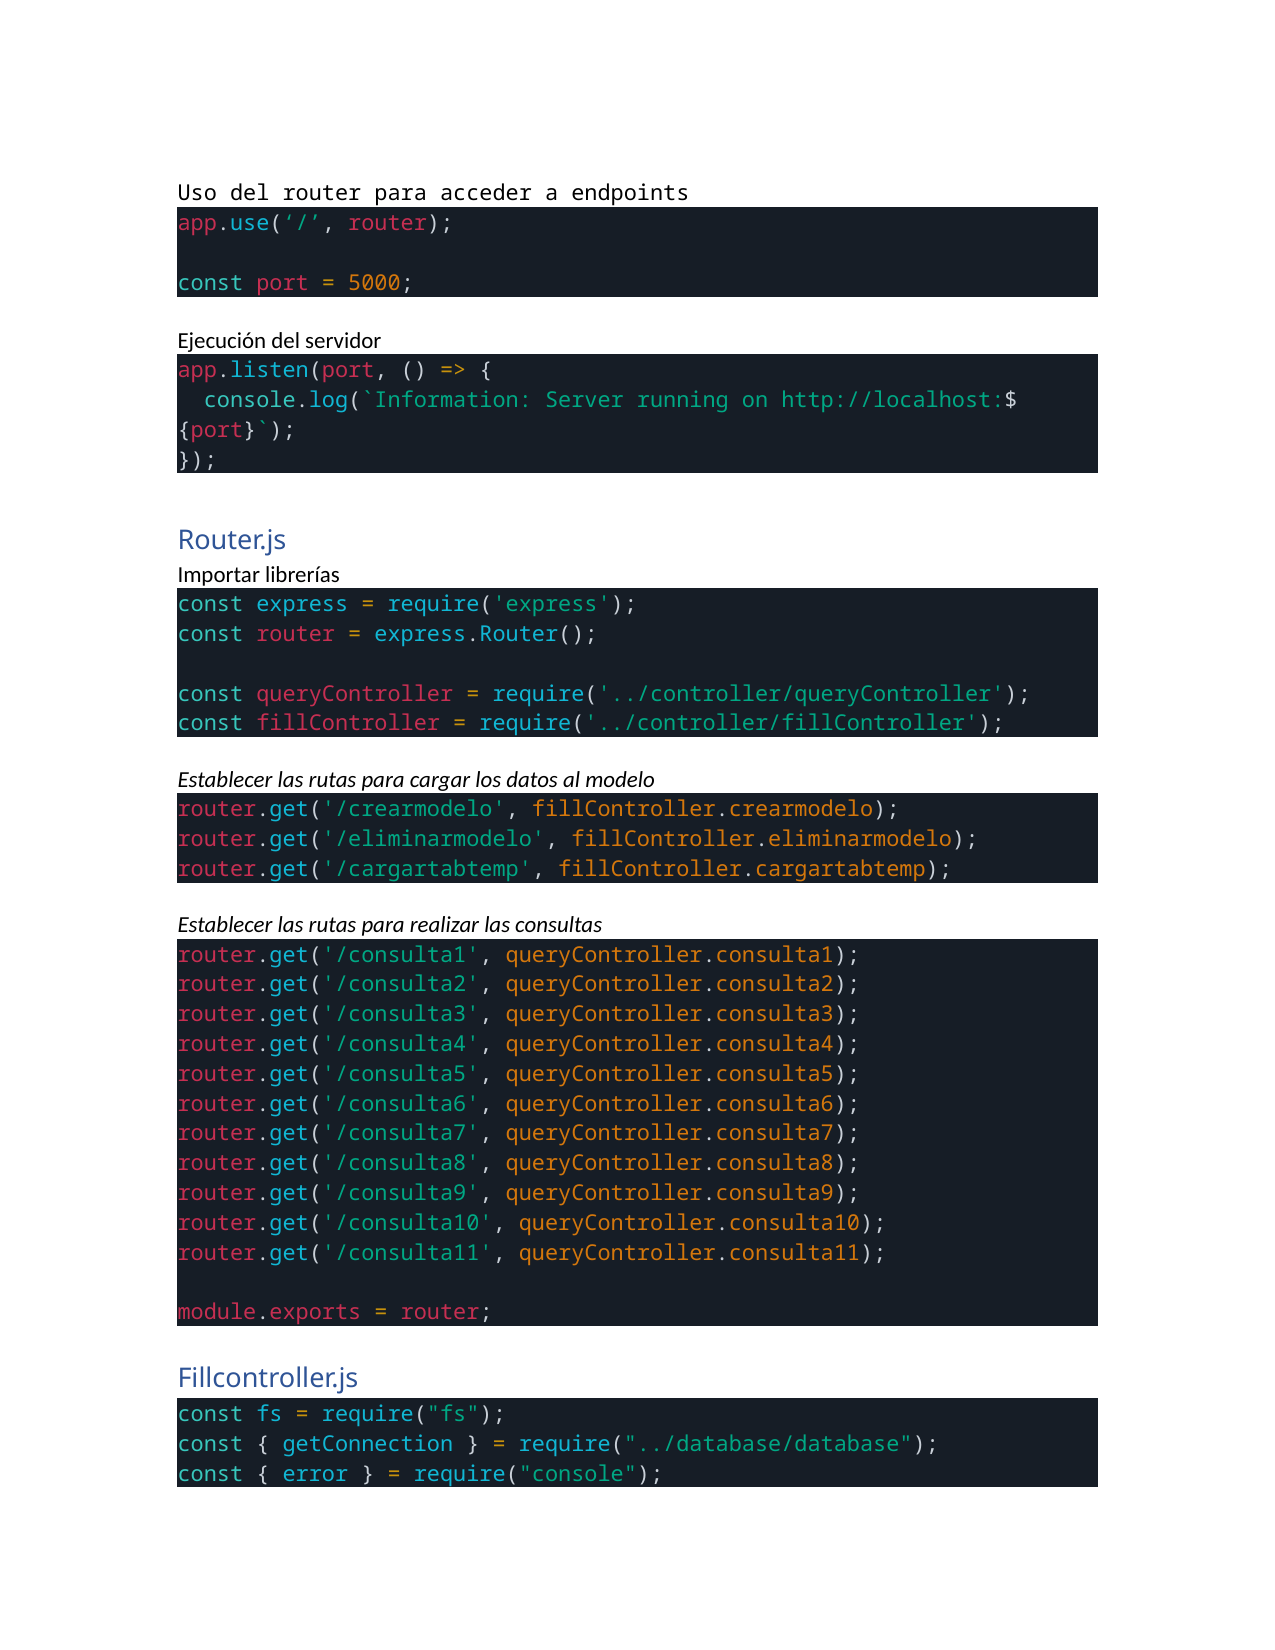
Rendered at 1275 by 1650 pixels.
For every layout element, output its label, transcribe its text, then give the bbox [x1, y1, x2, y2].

text const router = express.Router(); [177, 618, 1098, 648]
text const fs = require("fs"); [177, 1398, 1098, 1428]
text Uso del router para acceder a endpoints [177, 177, 1098, 207]
text }); [177, 444, 1098, 473]
text const queryController = require('../controller/queryController'); [177, 678, 1098, 707]
text app.listen(port, () => { [177, 354, 1098, 384]
text Importar librerías [177, 560, 1098, 588]
text router.get('/consulta5', queryController.consulta5); [177, 1058, 1098, 1088]
subtitle Fillcontroller.js [177, 1358, 1098, 1395]
text router.get('/eliminarmodelo', fillController.eliminarmodelo); [177, 823, 1098, 853]
text const express = require('express'); [177, 588, 1098, 618]
text router.get('/consulta9', queryController.consulta9); [177, 1177, 1098, 1207]
text router.get('/consulta3', queryController.consulta3); [177, 998, 1098, 1028]
text router.get('/consulta11', queryController.consulta11); [177, 1237, 1098, 1266]
text module.exports = router; [177, 1296, 1098, 1326]
text const port = 5000; [177, 267, 1098, 297]
text router.get('/cargartabtemp', fillController.cargartabtemp); [177, 853, 1098, 883]
text Ejecución del servidor [177, 326, 1098, 354]
text router.get('/consulta6', queryController.consulta6); [177, 1088, 1098, 1117]
text router.get('/consulta10', queryController.consulta10); [177, 1207, 1098, 1237]
text router.get('/consulta8', queryController.consulta8); [177, 1147, 1098, 1177]
text Establecer las rutas para realizar las consultas [177, 911, 1098, 939]
text const { getConnection } = require("../database/database"); [177, 1428, 1098, 1457]
text router.get('/consulta4', queryController.consulta4); [177, 1028, 1098, 1058]
text console.log(`Information: Server running on http://localhost:${port}`); [177, 384, 1098, 444]
text Establecer las rutas para cargar los datos al modelo [177, 765, 1098, 793]
text router.get('/crearmodelo', fillController.crearmodelo); [177, 793, 1098, 823]
text const fillController = require('../controller/fillController'); [177, 707, 1098, 737]
text const { error } = require("console"); [177, 1457, 1098, 1487]
text router.get('/consulta2', queryController.consulta2); [177, 968, 1098, 998]
text router.get('/consulta7', queryController.consulta7); [177, 1117, 1098, 1147]
subtitle Router.js [177, 520, 1098, 557]
text app.use(‘/’, router); [177, 207, 1098, 237]
text router.get('/consulta1', queryController.consulta1); [177, 939, 1098, 968]
